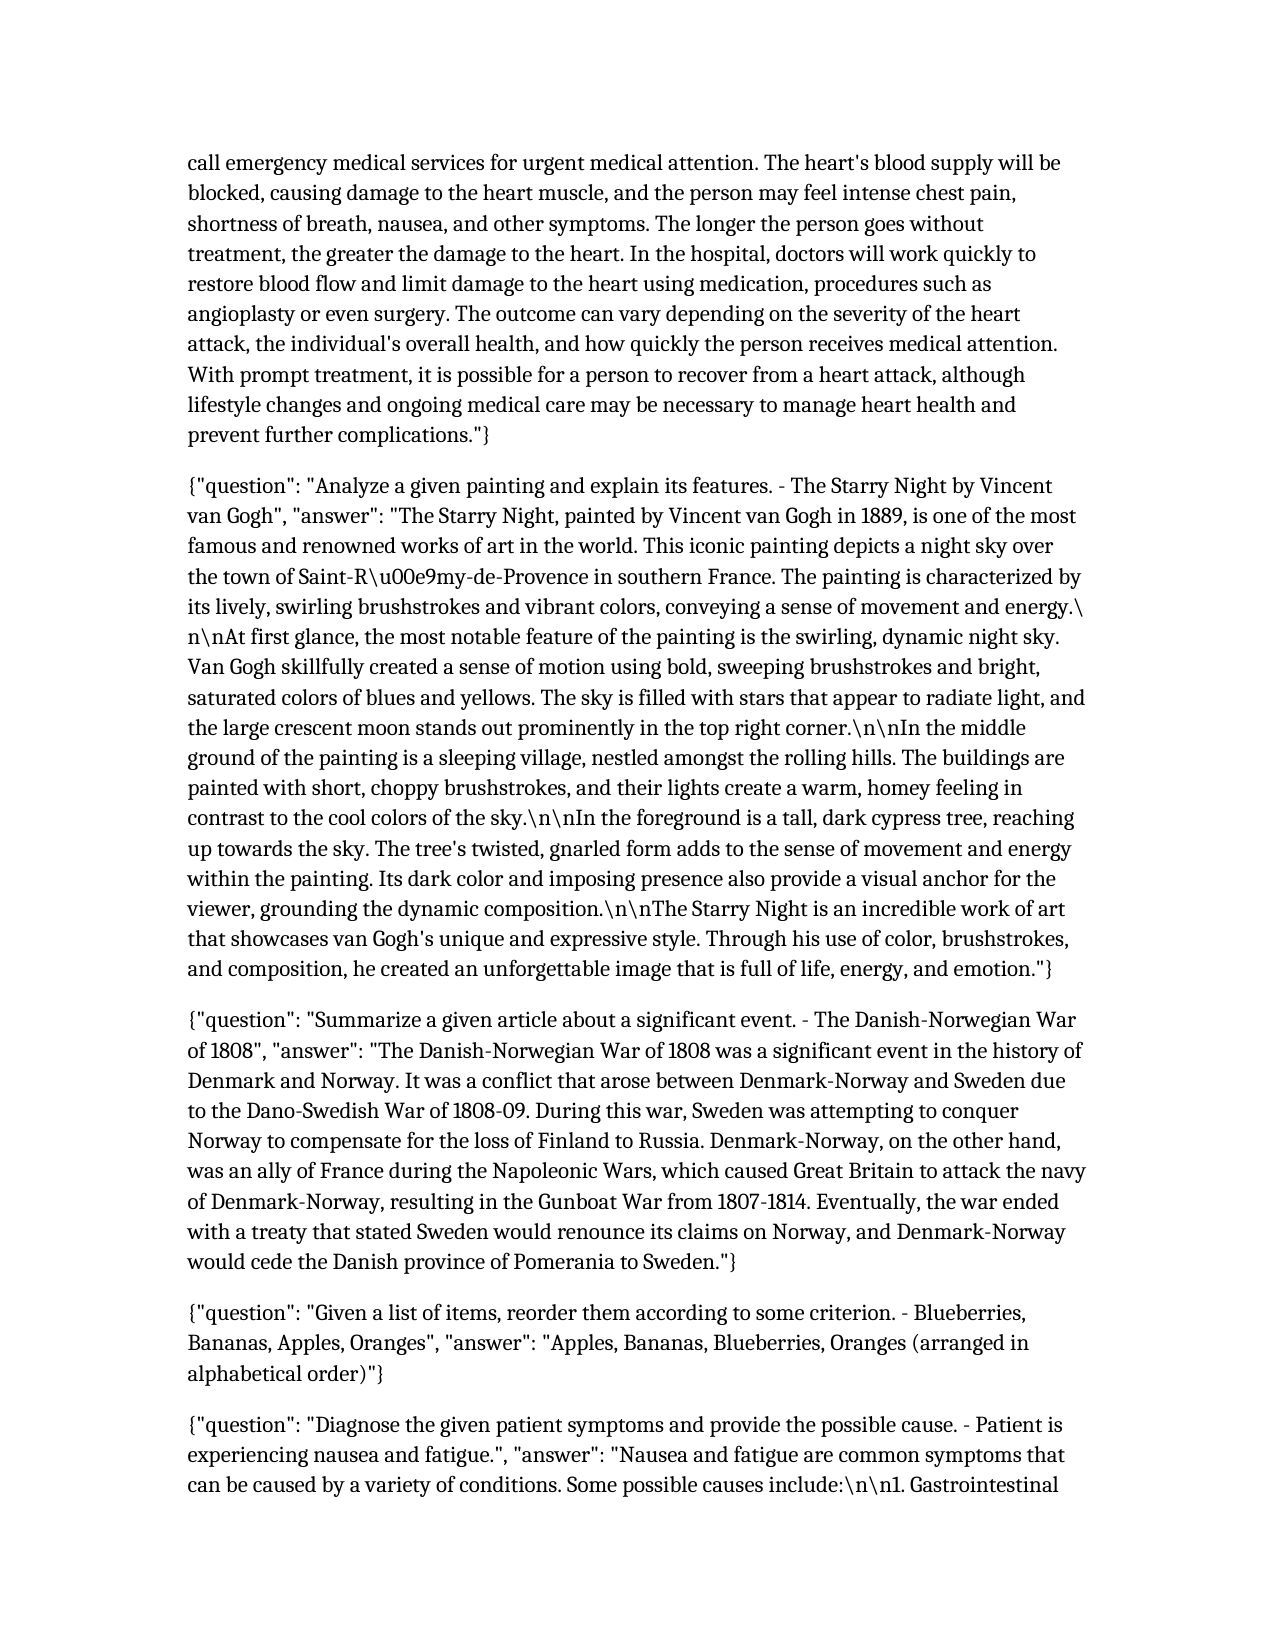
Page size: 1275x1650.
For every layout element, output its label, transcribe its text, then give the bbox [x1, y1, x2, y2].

text {"question": "Analyze a given painting and explain its features. - The Starry Night by Vincent van Gogh", "answer": "The Starry Night, painted by Vincent van Gogh in 1889, is one of the most famous and renowned works of art in the world. This iconic painting depicts a night sky over the town of Saint-R\u00e9my-de-Provence in southern France. The painting is characterized by its lively, swirling brushstrokes and vibrant colors, conveying a sense of movement and energy.\n\nAt first glance, the most notable feature of the painting is the swirling, dynamic night sky. Van Gogh skillfully created a sense of motion using bold, sweeping brushstrokes and bright, saturated colors of blues and yellows. The sky is filled with stars that appear to radiate light, and the large crescent moon stands out prominently in the top right corner.\n\nIn the middle ground of the painting is a sleeping village, nestled amongst the rolling hills. The buildings are painted with short, choppy brushstrokes, and their lights create a warm, homey feeling in contrast to the cool colors of the sky.\n\nIn the foreground is a tall, dark cypress tree, reaching up towards the sky. The tree's twisted, gnarled form adds to the sense of movement and energy within the painting. Its dark color and imposing presence also provide a visual anchor for the viewer, grounding the dynamic composition.\n\nThe Starry Night is an incredible work of art that showcases van Gogh's unique and expressive style. Through his use of color, brushstrokes, and composition, he created an unforgettable image that is full of life, energy, and emotion."} [187, 473, 1087, 983]
text {"question": "Given a list of items, reorder them according to some criterion. - Blueberries, Bananas, Apples, Oranges", "answer": "Apples, Bananas, Blueberries, Oranges (arranged in alphabetical order)"} [187, 1300, 1087, 1387]
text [187, 150, 1087, 448]
text {"question": "Summarize a given article about a significant event. - The Danish-Norwegian War of 1808", "answer": "The Danish-Norwegian War of 1808 was a significant event in the history of Denmark and Norway. It was a conflict that arose between Denmark-Norway and Sweden due to the Dano-Swedish War of 1808-09. During this war, Sweden was attempting to conquer Norway to compensate for the loss of Finland to Russia. Denmark-Norway, on the other hand, was an ally of France during the Napoleonic Wars, which caused Great Britain to attack the navy of Denmark-Norway, resulting in the Gunboat War from 1807-1814. Eventually, the war ended with a treaty that stated Sweden would renounce its claims on Norway, and Denmark-Norway would cede the Danish province of Pomerania to Sweden."} [187, 1007, 1087, 1275]
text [187, 1411, 1087, 1498]
